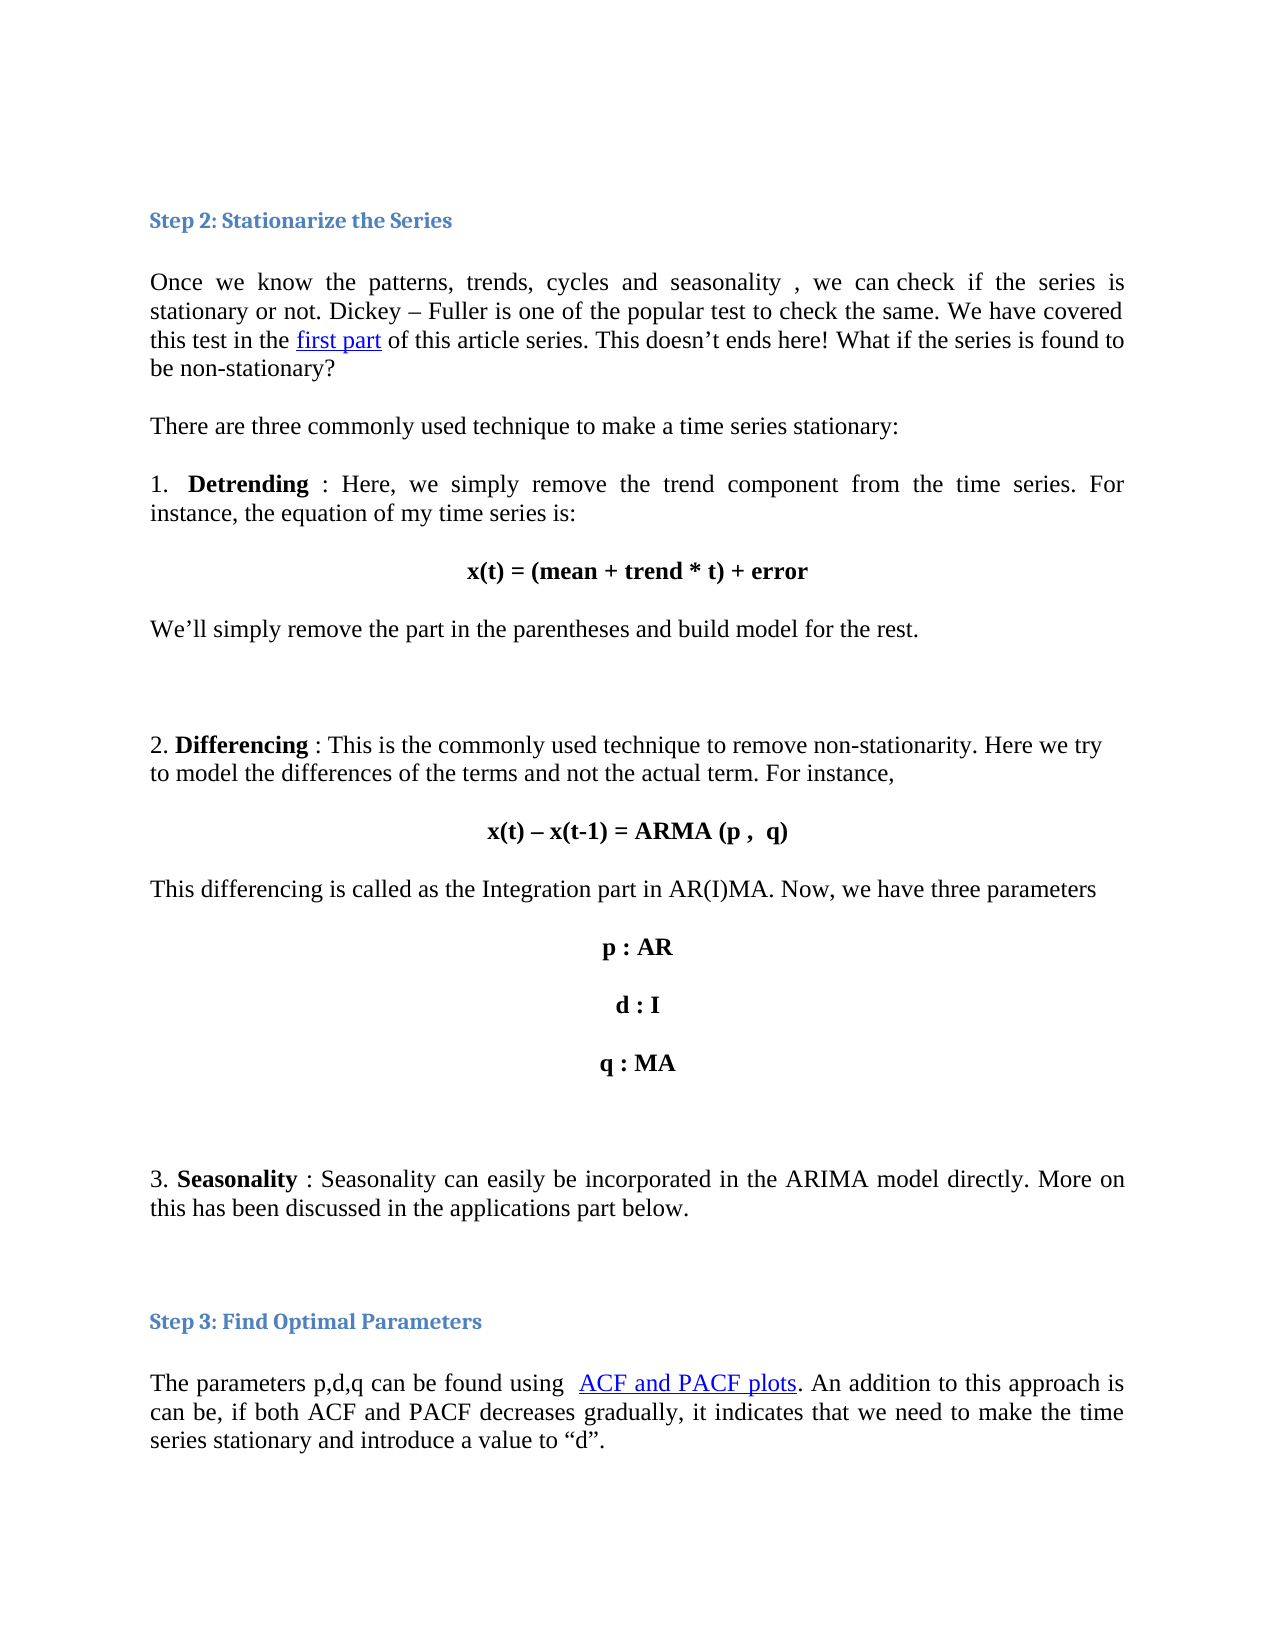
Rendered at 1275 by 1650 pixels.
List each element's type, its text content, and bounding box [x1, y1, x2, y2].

text p : AR [150, 932, 1125, 961]
subtitle Step 2: Stationarize the Series [150, 208, 1125, 234]
text Once we know the patterns, trends, cycles and seasonality , we can check if the series is stationary or not. Dickey – Fuller is one of the popular test to check the same. We have covered this test in the first part of this article series. This doesn’t ends here! What if the series is found to be non-stationary? [150, 267, 1125, 382]
text x(t) = (mean + trend * t) + error [150, 556, 1125, 585]
text d : I [150, 990, 1125, 1019]
text 2. Differencing : This is the commonly used technique to remove non-stationarity. Here we try to model the differences of the terms and not the actual term. For instance, [150, 730, 1125, 787]
text We’ll simply remove the part in the parentheses and build model for the rest. [150, 614, 1125, 643]
subtitle Step 3: Find Optimal Parameters [150, 1308, 1125, 1335]
text q : MA [150, 1048, 1125, 1077]
text There are three commonly used technique to make a time series stationary: [150, 411, 1125, 440]
text This differencing is called as the Integration part in AR(I)MA. Now, we have three parameters [150, 874, 1125, 903]
text 3. Seasonality : Seasonality can easily be incorporated in the ARIMA model directly. More on this has been discussed in the applications part below. [150, 1164, 1125, 1221]
text The parameters p,d,q can be found using ACF and PACF plots. An addition to this approach is can be, if both ACF and PACF decreases gradually, it indicates that we need to make the time series stationary and introduce a value to “d”. [150, 1368, 1125, 1454]
text 1. Detrending : Here, we simply remove the trend component from the time series. For instance, the equation of my time series is: [150, 469, 1125, 527]
text x(t) – x(t-1) = ARMA (p , q) [150, 816, 1125, 845]
